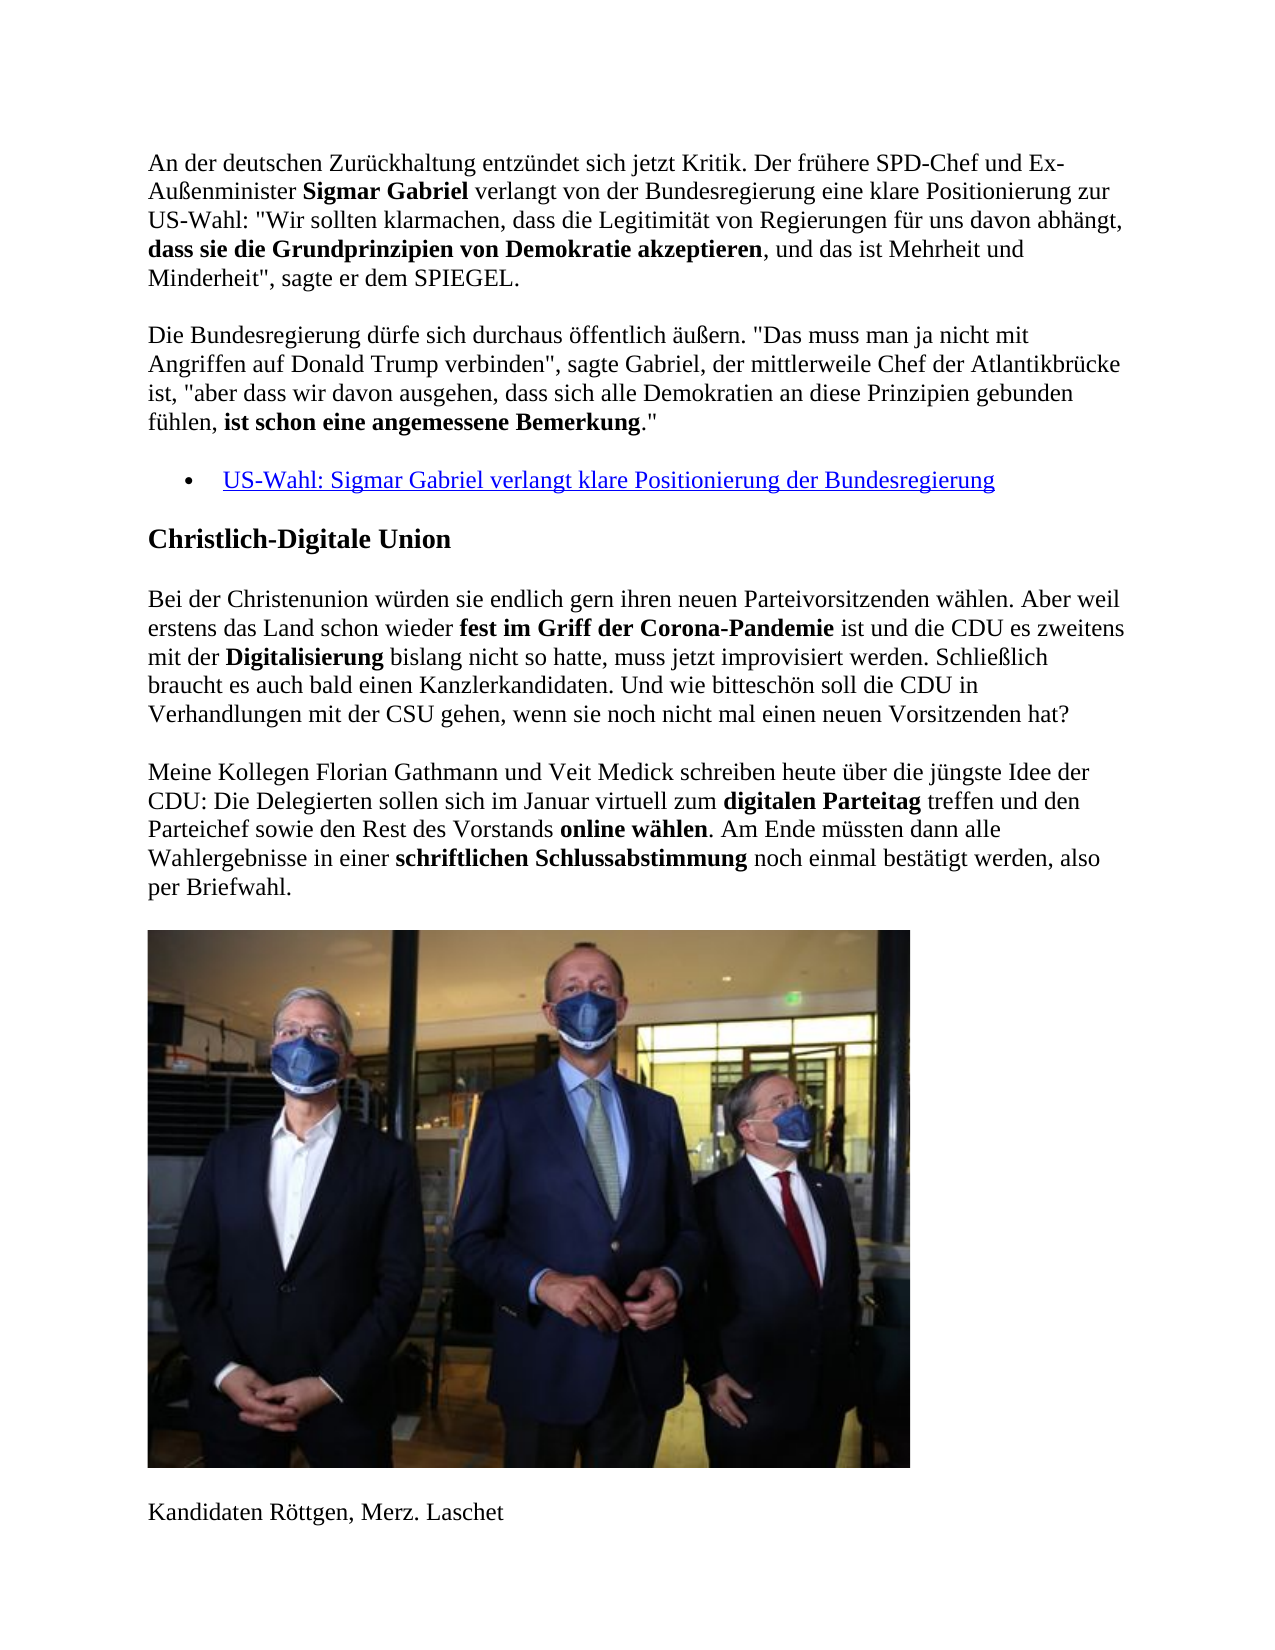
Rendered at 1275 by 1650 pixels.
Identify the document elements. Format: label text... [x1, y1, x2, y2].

picture [147, 930, 910, 1468]
text Christlich-Digitale Union [148, 523, 1127, 555]
text Die Bundesregierung dürfe sich durchaus öffentlich äußern. "Das muss man ja nicht mit Angriffen auf Donald Trump verbinden", sagte Gabriel, der mittlerweile Chef der Atlantikbrücke ist, "aber dass wir davon ausgehen, dass sich alle Demokratien an diese Prinzipien gebunden fühlen, ist schon eine angemessene Bemerkung." [148, 321, 1127, 436]
text Bei der Christenunion würden sie endlich gern ihren neuen Parteivorsitzenden wählen. Aber weil erstens das Land schon wieder fest im Griff der Corona-Pandemie ist und die CDU es zweitens mit der Digitalisierung bislang nicht so hatte, muss jetzt improvisiert werden. Schließlich braucht es auch bald einen Kanzlerkandidaten. Und wie bitteschön soll die CDU in Verhandlungen mit der CSU gehen, wenn sie noch nicht mal einen neuen Vorsitzenden hat? [148, 584, 1127, 728]
text Kandidaten Röttgen, Merz. Laschet [148, 1497, 1127, 1525]
list US-Wahl: Sigmar Gabriel verlangt klare Positionierung der Bundesregierung [185, 465, 1127, 493]
text An der deutschen Zurückhaltung entzündet sich jetzt Kritik. Der frühere SPD-Chef und Ex-Außenminister Sigmar Gabriel verlangt von der Bundesregierung eine klare Positionierung zur US-Wahl: "Wir sollten klarmachen, dass die Legitimität von Regierungen für uns davon abhängt, dass sie die Grundprinzipien von Demokratie akzeptieren, und das ist Mehrheit und Minderheit", sagte er dem SPIEGEL. [148, 148, 1127, 291]
text Meine Kollegen Florian Gathmann und Veit Medick schreiben heute über die jüngste Idee der CDU: Die Delegierten sollen sich im Januar virtuell zum digitalen Parteitag treffen und den Parteichef sowie den Rest des Vorstands online wählen. Am Ende müssten dann alle Wahlergebnisse in einer schriftlichen Schlussabstimmung noch einmal bestätigt werden, also per Briefwahl. [148, 757, 1127, 901]
